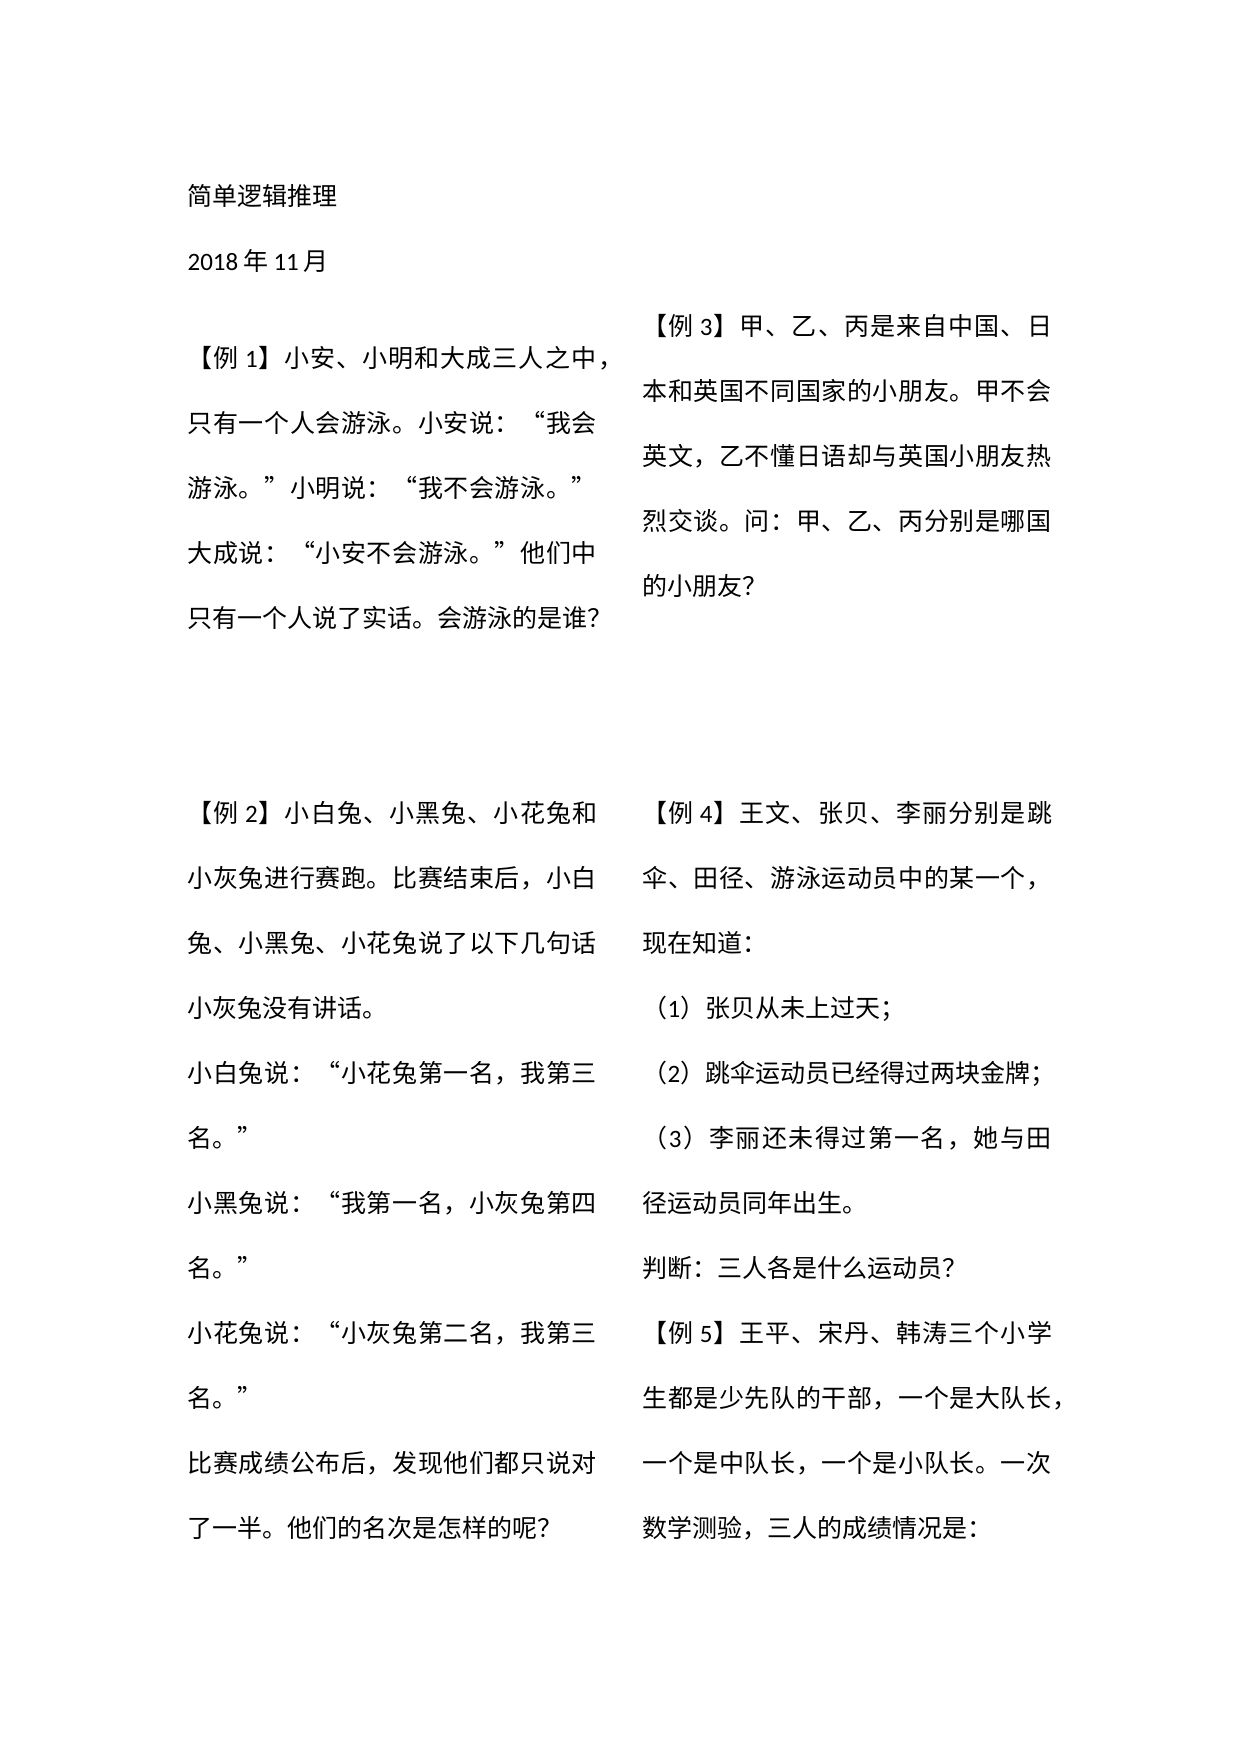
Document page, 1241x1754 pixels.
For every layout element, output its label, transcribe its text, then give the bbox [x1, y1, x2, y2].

text 【例4】王文、张贝、李丽分别是跳伞、田径、游泳运动员中的某一个，现在知道： [642, 779, 1053, 974]
text 小花兔说：“小灰兔第二名，我第三名。” [187, 1299, 598, 1429]
text 简单逻辑推理 [187, 162, 598, 227]
text 【例5】王平、宋丹、韩涛三个小学生都是少先队的干部，一个是大队长，一个是中队长，一个是小队长。一次数学测验，三人的成绩情况是： [642, 1299, 1053, 1559]
text 判断：三人各是什么运动员？ [642, 1234, 1053, 1299]
text 【例3】甲、乙、丙是来自中国、日本和英国不同国家的小朋友。甲不会英文，乙不懂日语却与英国小朋友热烈交谈。问：甲、乙、丙分别是哪国的小朋友？ [642, 292, 1053, 617]
text （1）张贝从未上过天； [642, 974, 1053, 1039]
text 【例1】小安、小明和大成三人之中，只有一个人会游泳。小安说：“我会游泳。”小明说：“我不会游泳。”大成说：“小安不会游泳。”他们中只有一个人说了实话。会游泳的是谁？ [187, 324, 598, 649]
text （2）跳伞运动员已经得过两块金牌； [642, 1039, 1053, 1104]
text （3）李丽还未得过第一名，她与田径运动员同年出生。 [642, 1104, 1053, 1234]
text 【例2】小白兔、小黑兔、小花兔和小灰兔进行赛跑。比赛结束后，小白兔、小黑兔、小花兔说了以下几句话，小灰兔没有讲话。 [187, 779, 598, 1039]
text 2018年11月 [187, 227, 598, 292]
text 比赛成绩公布后，发现他们都只说对了一半。他们的名次是怎样的呢？ [187, 1429, 598, 1559]
text 小白兔说：“小花兔第一名，我第三名。” [187, 1039, 598, 1169]
text 小黑兔说：“我第一名，小灰兔第四名。” [187, 1169, 598, 1299]
